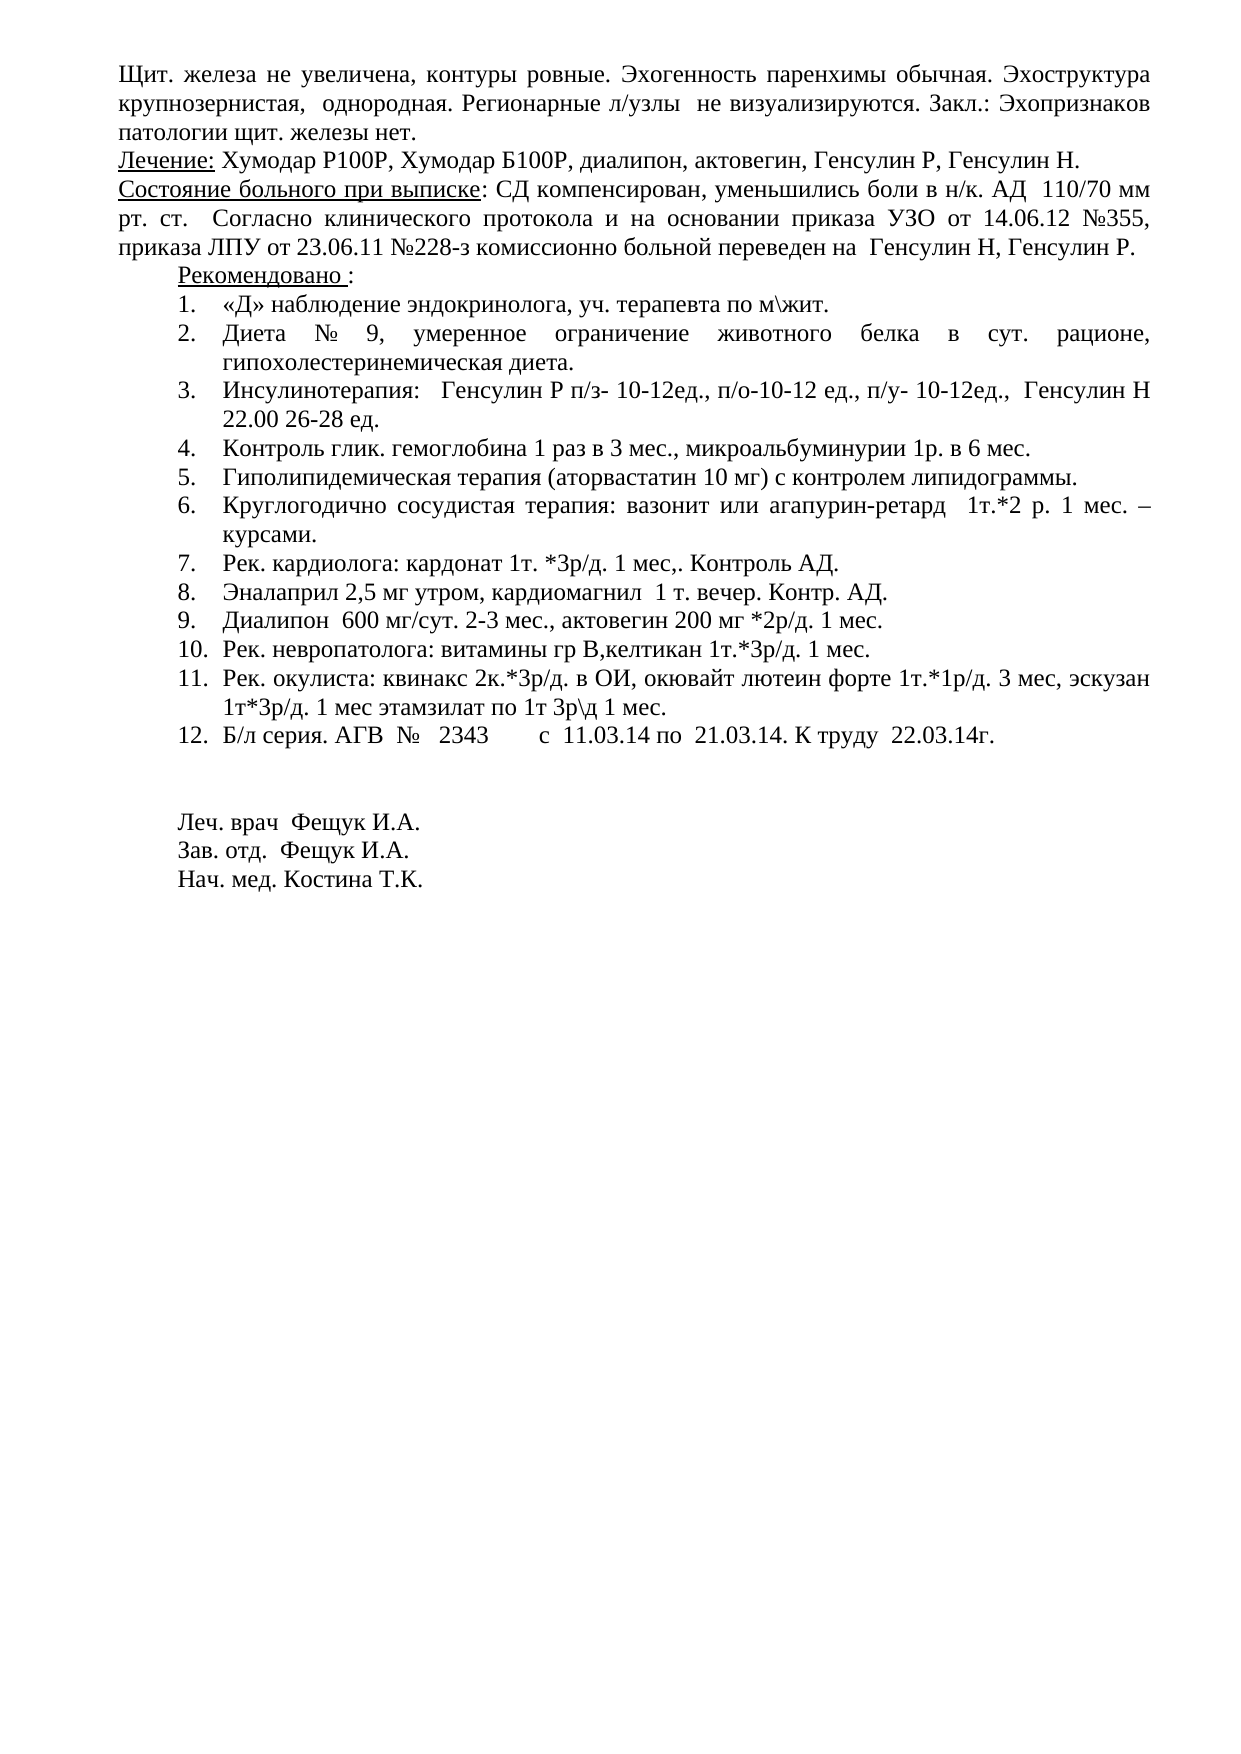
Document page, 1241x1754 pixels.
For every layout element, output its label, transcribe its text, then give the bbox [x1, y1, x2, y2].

text Лечение: Хумодар Р100Р, Хумодар Б100Р, диалипон, актовегин, Генсулин Р, Генсулин Н. [118, 145, 1152, 174]
list Эналаприл 2,5 мг утром, кардиомагнил 1 т. вечер. Контр. АД. [177, 577, 1152, 605]
text Щит. железа не увеличена, контуры ровные. Эхогенность паренхимы обычная. Эхоструктура крупнозернистая, однородная. Регионарные л/узлы не визуализируются. Закл.: Эхопризнаков патологии щит. железы нет. [118, 59, 1152, 145]
list Диета № 9, умеренное ограничение животного белка в сут. рационе, гипохолестеринемическая диета. [177, 318, 1152, 375]
subtitle Леч. врач Фещук И.А. [177, 807, 1152, 835]
list Рек. окулиста: квинакс 2к.*3р/д. в ОИ, окювайт лютеин форте 1т.*1р/д. 3 мес, эскузан 1т*3р/д. 1 мес этамзилат по 1т 3р\д 1 мес. [177, 663, 1152, 720]
list Круглогодично сосудистая терапия: вазонит или агапурин-ретард 1т.*2 р. 1 мес. – курсами. [177, 490, 1152, 548]
list Гиполипидемическая терапия (аторвастатин 10 мг) с контролем липидограммы. [177, 462, 1152, 490]
list Рек. невропатолога: витамины гр В,келтикан 1т.*3р/д. 1 мес. [177, 634, 1152, 663]
list Инсулинотерапия: Генсулин Р п/з- 10-12ед., п/о-10-12 ед., п/у- 10-12ед., Генсулин Н 22.00 26-28 ед. [177, 375, 1152, 433]
text Состояние больного при выписке: СД компенсирован, уменьшились боли в н/к. АД 110/70 мм рт. ст. Согласно клинического протокола и на основании приказа УЗО от 14.06.12 №355, приказа ЛПУ от 23.06.11 №228-з комиссионно больной переведен на Генсулин Н, Генсулин Р. [118, 174, 1152, 260]
text Нач. мед. Костина Т.К. [177, 864, 1152, 893]
text Зав. отд. Фещук И.А. [177, 835, 1152, 864]
list Б/л серия. АГВ № 2343 с 11.03.14 по 21.03.14. К труду 22.03.14г. [177, 720, 1152, 749]
list Контроль глик. гемоглобина 1 раз в 3 мес., микроальбуминурии 1р. в 6 мес. [177, 433, 1152, 462]
list «Д» наблюдение эндокринолога, уч. терапевта по м\жит. [177, 289, 1152, 318]
text Рекомендовано : [177, 260, 1152, 289]
list Рек. кардиолога: кардонат 1т. *3р/д. 1 мес,. Контроль АД. [177, 548, 1152, 577]
list Диалипон 600 мг/сут. 2-3 мес., актовегин 200 мг *2р/д. 1 мес. [177, 605, 1152, 634]
